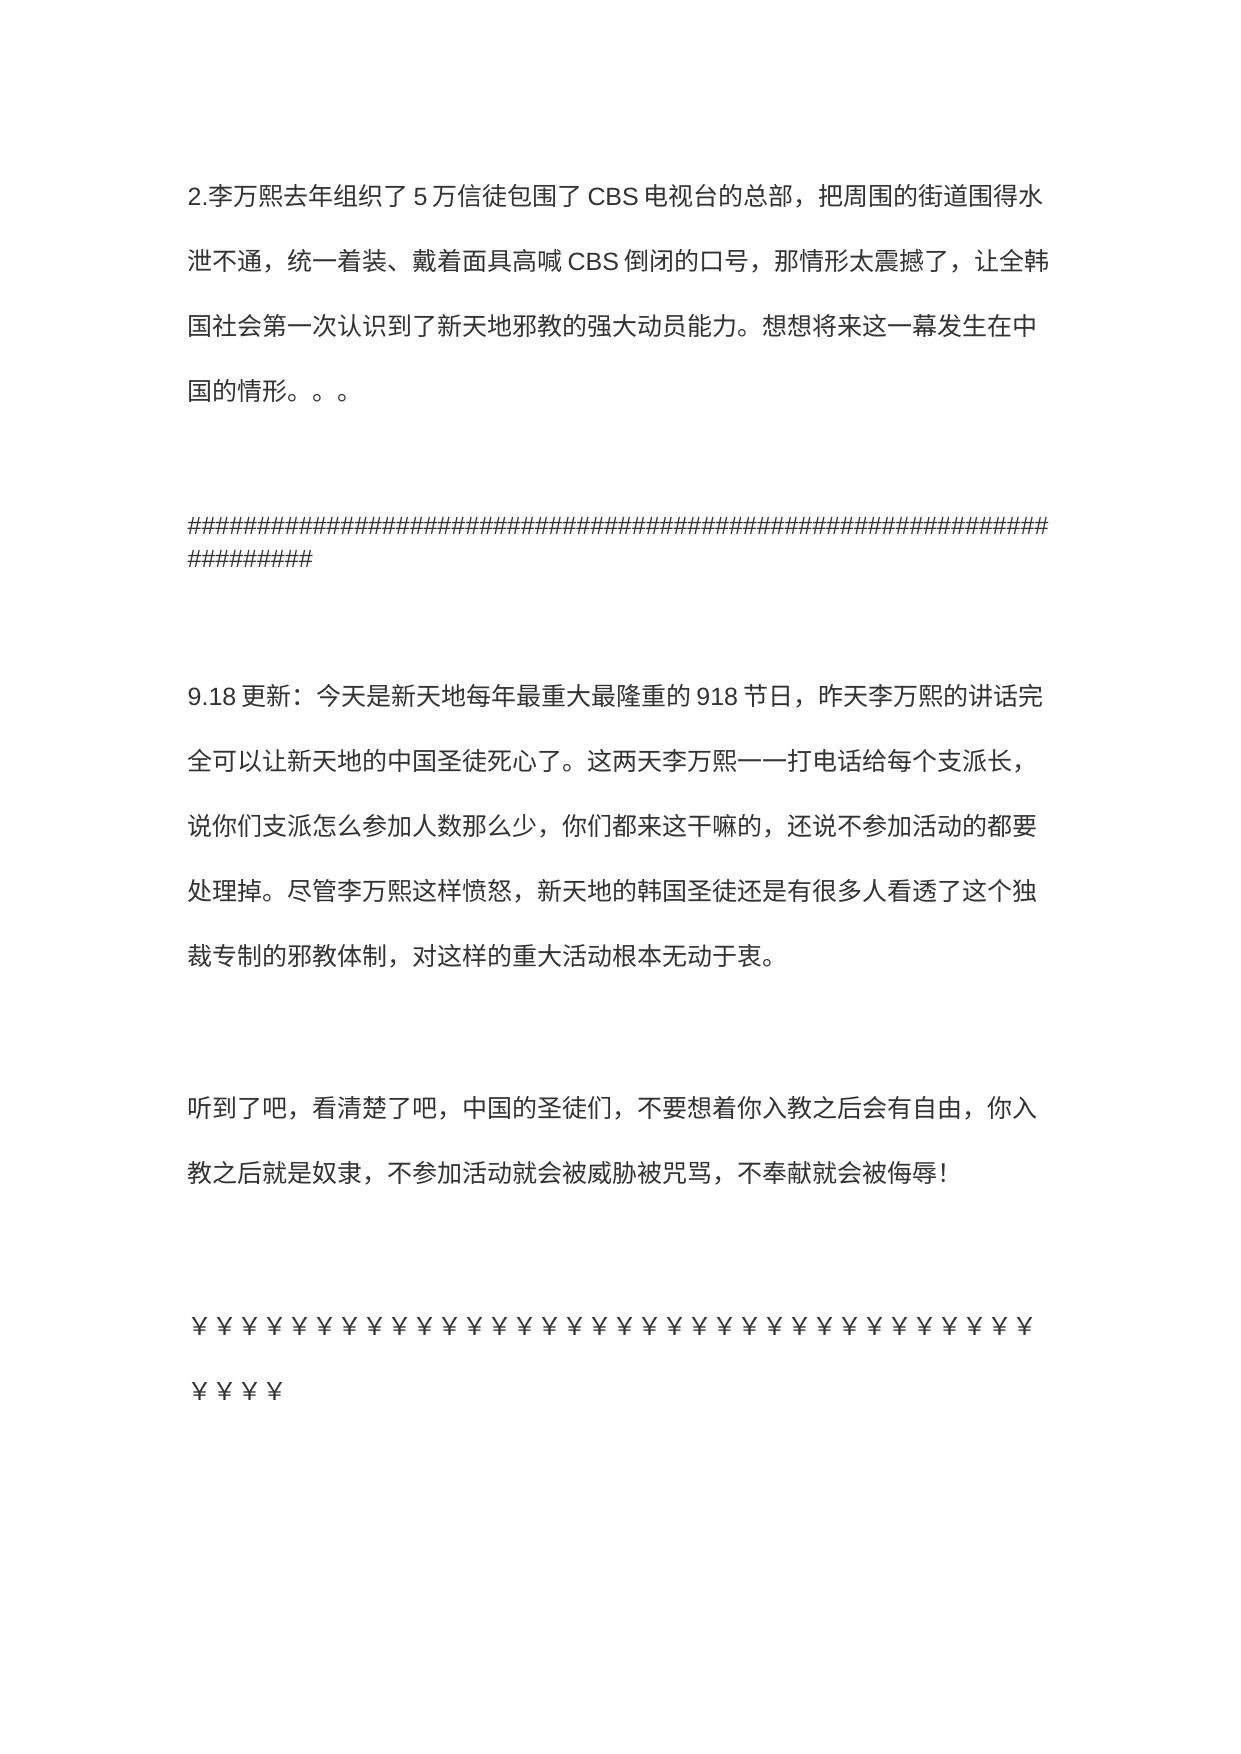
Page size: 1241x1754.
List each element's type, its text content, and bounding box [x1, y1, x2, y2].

text 2.李万熙去年组织了5万信徒包围了CBS电视台的总部，把周围的街道围得水泄不通，统一着装、戴着面具高喊CBS倒闭的口号，那情形太震撼了，让全韩国社会第一次认识到了新天地邪教的强大动员能力。想想将来这一幕发生在中国的情形。。。 [187, 162, 1053, 422]
text 听到了吧，看清楚了吧，中国的圣徒们，不要想着你入教之后会有自由，你入教之后就是奴隶，不参加活动就会被威胁被咒骂，不奉献就会被侮辱！ [187, 1074, 1053, 1204]
text ￥￥￥￥￥￥￥￥￥￥￥￥￥￥￥￥￥￥￥￥￥￥￥￥￥￥￥￥￥￥￥￥￥￥￥￥￥￥ [187, 1292, 1053, 1422]
text ####################################################################### [187, 509, 1053, 574]
text 9.18更新：今天是新天地每年最重大最隆重的918节日，昨天李万熙的讲话完全可以让新天地的中国圣徒死心了。这两天李万熙一一打电话给每个支派长，说你们支派怎么参加人数那么少，你们都来这干嘛的，还说不参加活动的都要处理掉。尽管李万熙这样愤怒，新天地的韩国圣徒还是有很多人看透了这个独裁专制的邪教体制，对这样的重大活动根本无动于衷。 [187, 662, 1053, 987]
